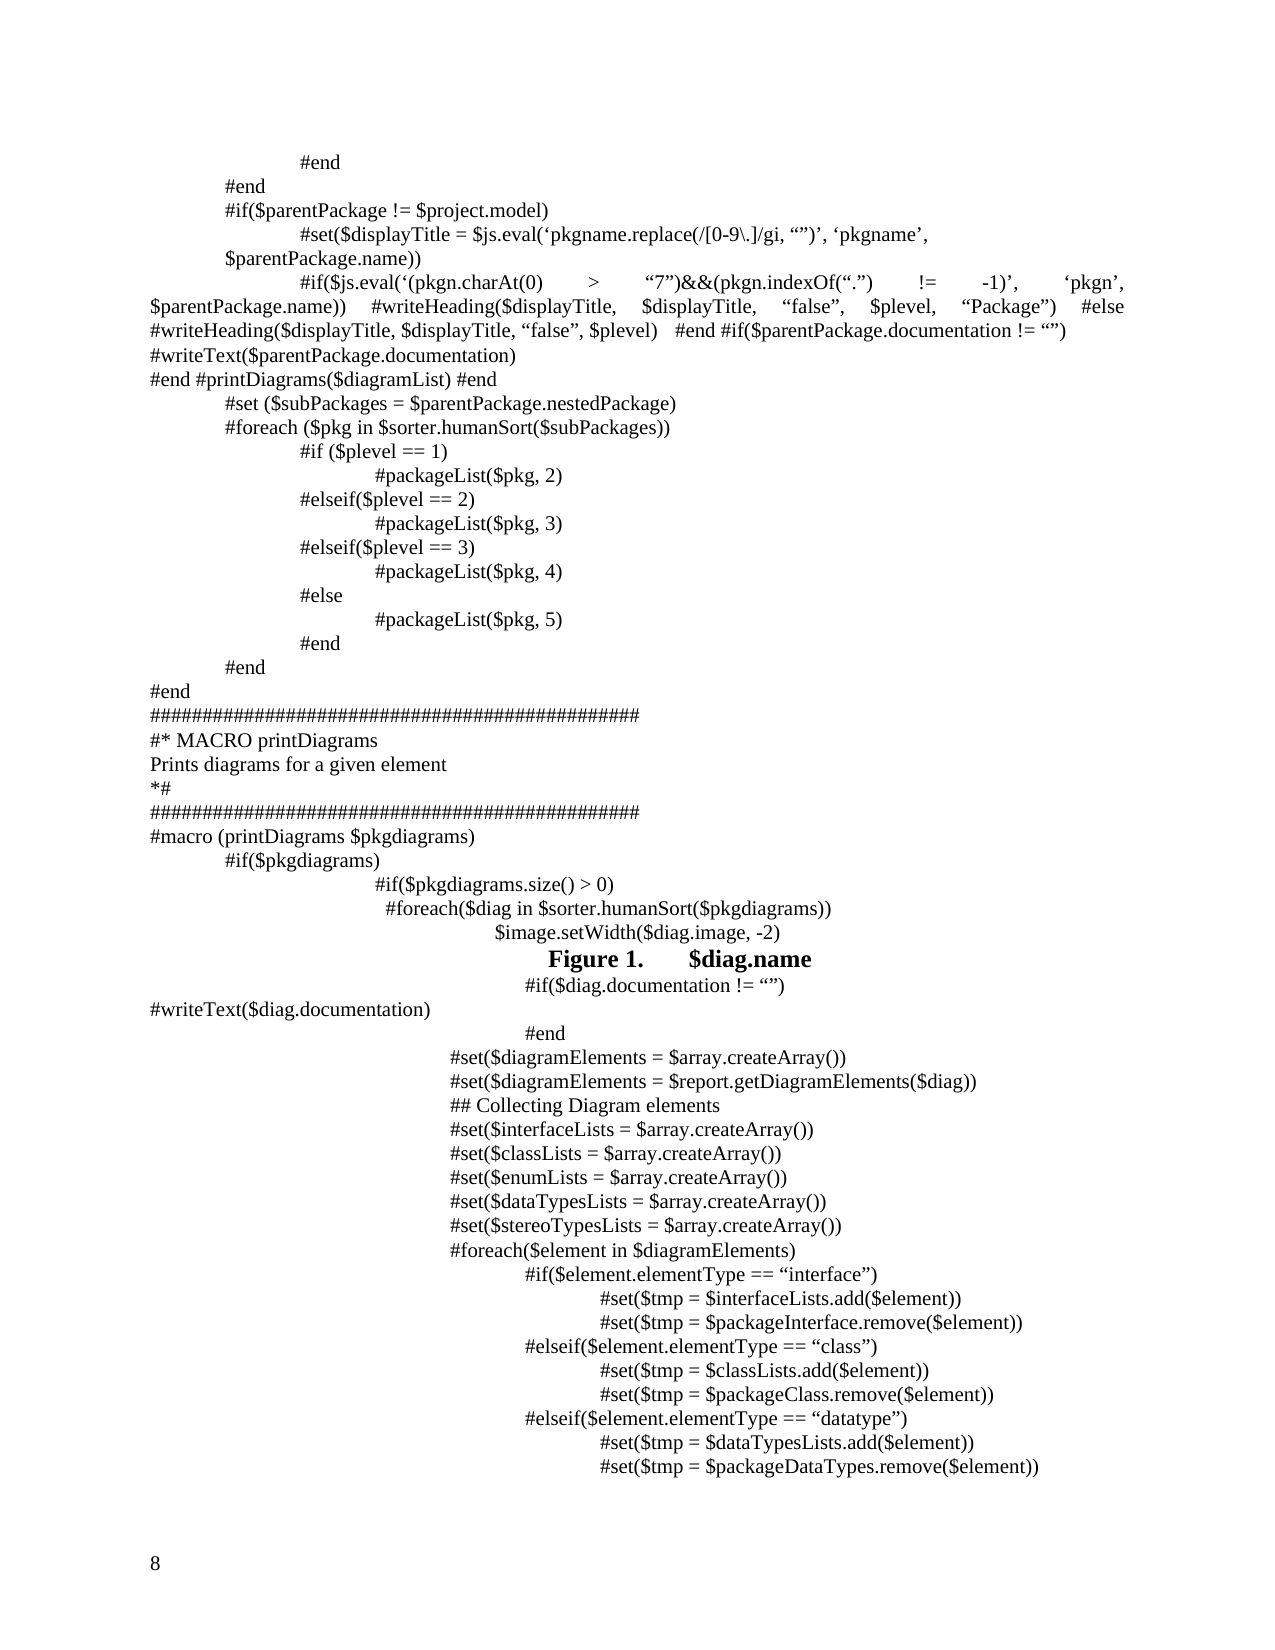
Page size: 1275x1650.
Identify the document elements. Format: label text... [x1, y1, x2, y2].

text #end [225, 150, 1125, 174]
text #foreach ($pkg in $sorter.humanSort($subPackages)) [150, 415, 1125, 439]
text #set($tmp = $packageDataTypes.remove($element)) [150, 1454, 1125, 1478]
text #if ($plevel == 1) [150, 439, 1125, 463]
text #set($diagramElements = $array.createArray()) [150, 1045, 1125, 1069]
text #set($displayTitle = $js.eval(‘pkgname.replace(/[0-9\.]/gi, “”)’, ‘pkgname’, $parentPackage.name)) [225, 222, 1125, 270]
text #end [150, 1021, 1125, 1045]
text #if($element.elementType == “interface”) [150, 1262, 1125, 1286]
text #elseif($element.elementType == “datatype”) [150, 1406, 1125, 1430]
text ############################################### [150, 800, 1125, 824]
text #elseif($plevel == 2) [225, 487, 1125, 511]
text #end #printDiagrams($diagramList) #end [150, 367, 1125, 391]
text #if($diag.documentation != “”) [150, 973, 1125, 997]
text #set($classLists = $array.createArray()) [150, 1141, 1125, 1165]
text #writeText($diag.documentation) [150, 997, 1125, 1021]
text #set($interfaceLists = $array.createArray()) [150, 1117, 1125, 1141]
text #else [225, 583, 1125, 607]
text #set ($subPackages = $parentPackage.nestedPackage) [150, 391, 1125, 415]
text #if($parentPackage != $project.model) [150, 198, 1125, 222]
text #set($tmp = $dataTypesLists.add($element)) [150, 1430, 1125, 1454]
text #if($js.eval(‘(pkgn.charAt(0) > “7”)&&(pkgn.indexOf(“.”) != -1)’, ‘pkgn’, $parentPackage.name)) #writeHeading($displayTitle, $displayTitle, “false”, $plevel, “Package”) #else #writeHeading($displayTitle, $displayTitle, “false”, $plevel) #end #if($parentPackage.documentation != “”) [150, 270, 1125, 342]
text #if($pkgdiagrams) [150, 848, 1125, 872]
list $diag.name [234, 944, 1125, 973]
text #writeText($parentPackage.documentation) [150, 342, 1125, 367]
text #set($tmp = $packageInterface.remove($element)) [150, 1310, 1125, 1334]
text Prints diagrams for a given element [150, 752, 1125, 776]
text ## Collecting Diagram elements [150, 1093, 1125, 1117]
text #end [150, 679, 1125, 703]
text $image.setWidth($diag.image, -2) [150, 920, 1125, 944]
text #set($diagramElements = $report.getDiagramElements($diag)) [150, 1069, 1125, 1093]
text ############################################### [150, 703, 1125, 727]
text #macro (printDiagrams $pkgdiagrams) [150, 824, 1125, 848]
text #set($tmp = $classLists.add($element)) [150, 1358, 1125, 1382]
text #elseif($plevel == 3) [225, 535, 1125, 559]
text #foreach($element in $diagramElements) [150, 1237, 1125, 1262]
text #* MACRO printDiagrams [150, 727, 1125, 752]
text #end [225, 631, 1125, 655]
text *# [150, 776, 1125, 800]
text #packageList($pkg, 2) [150, 463, 1125, 487]
text #packageList($pkg, 5) [300, 607, 1125, 631]
text #set($enumLists = $array.createArray()) [150, 1165, 1125, 1189]
text #set($tmp = $interfaceLists.add($element)) [150, 1286, 1125, 1310]
text #foreach($diag in $sorter.humanSort($pkgdiagrams)) [150, 896, 1125, 920]
text #end [225, 174, 1125, 198]
text #set($dataTypesLists = $array.createArray()) [150, 1189, 1125, 1213]
text #end [225, 655, 1125, 679]
text #elseif($element.elementType == “class”) [150, 1334, 1125, 1358]
text #set($stereoTypesLists = $array.createArray()) [150, 1213, 1125, 1237]
text #if($pkgdiagrams.size() > 0) [150, 872, 1125, 896]
text #packageList($pkg, 3) [300, 511, 1125, 535]
text #packageList($pkg, 4) [300, 559, 1125, 583]
text #set($tmp = $packageClass.remove($element)) [150, 1382, 1125, 1406]
